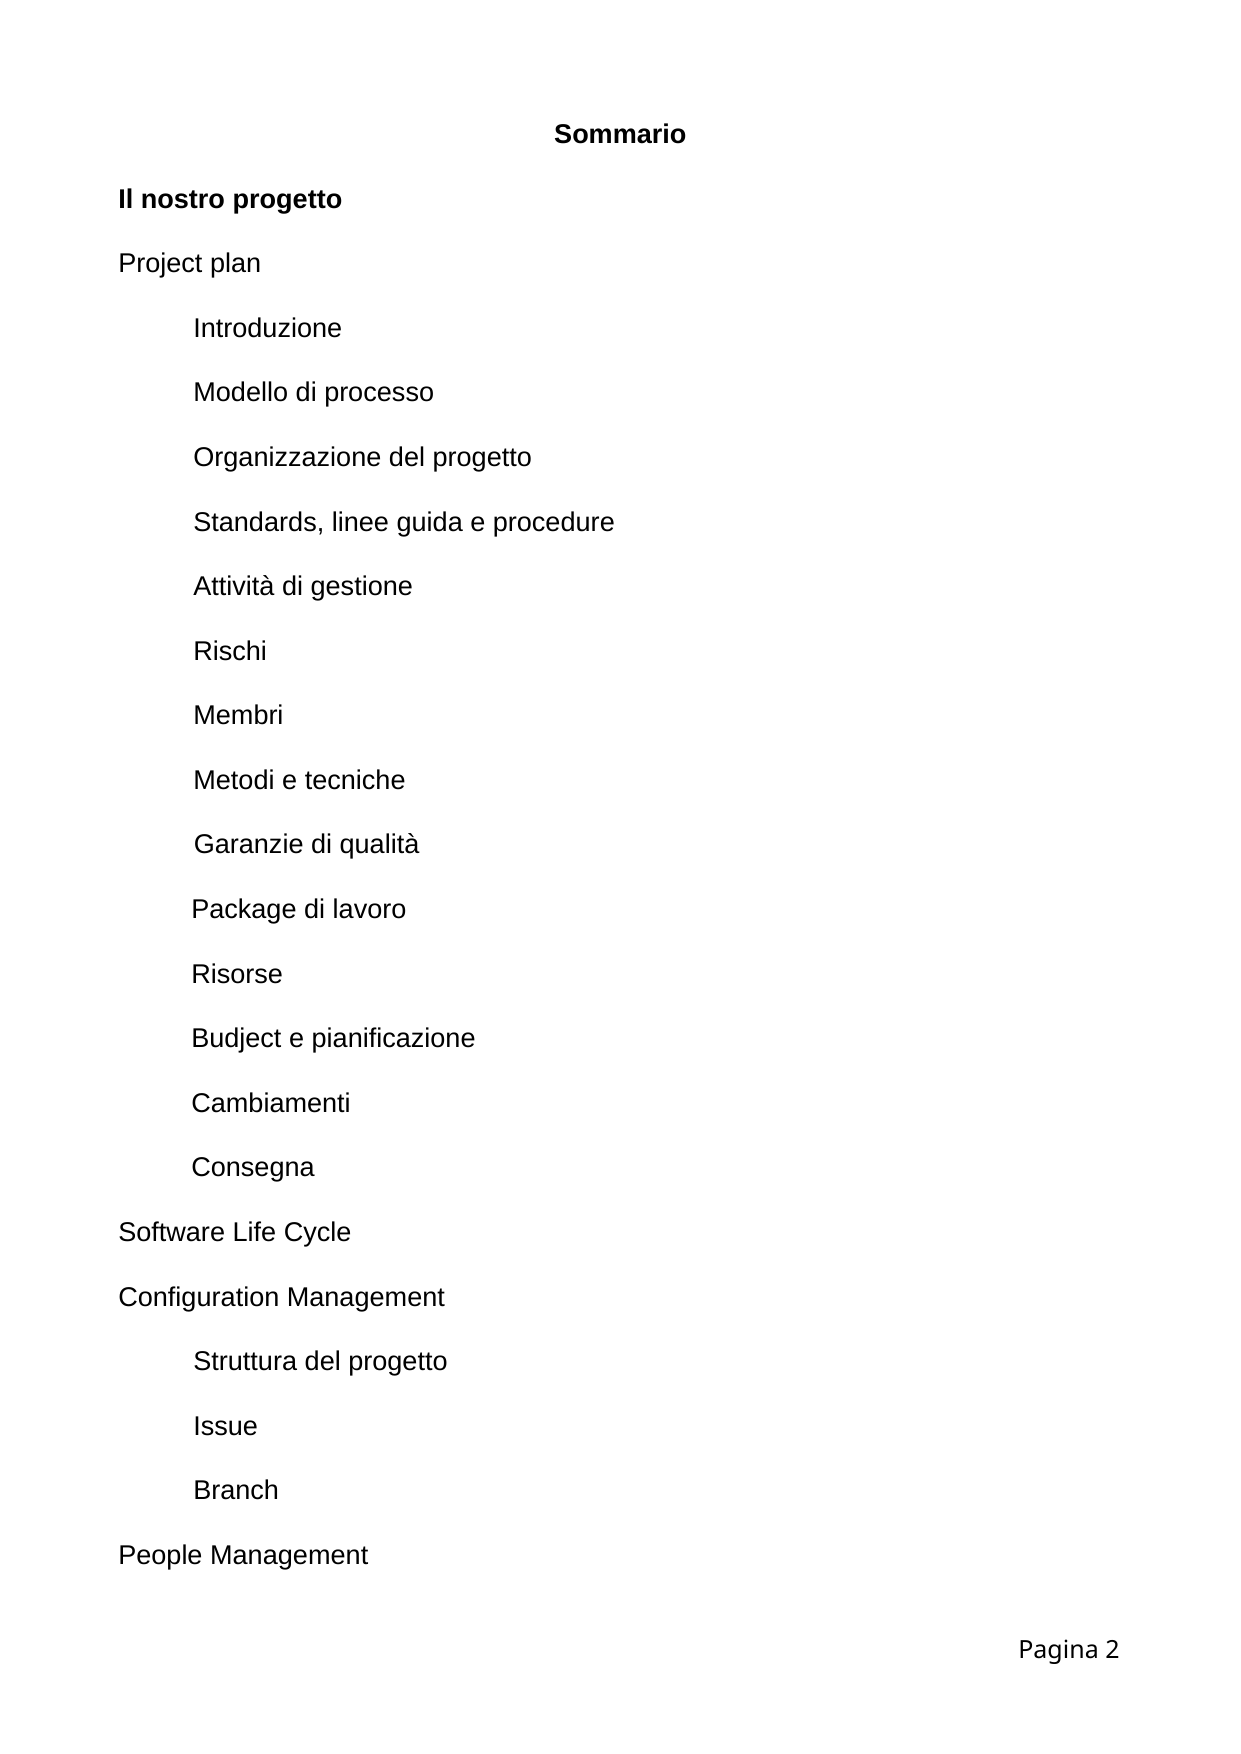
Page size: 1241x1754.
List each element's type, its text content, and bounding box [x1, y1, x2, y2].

text Budject e pianificazione [191, 1022, 1122, 1053]
text Metodi e tecniche [193, 764, 1122, 795]
text Risorse [191, 958, 1122, 989]
text Project plan [118, 247, 1122, 278]
text Consegna [191, 1151, 1122, 1183]
text Attività di gestione [193, 570, 1122, 601]
text Software Life Cycle [118, 1216, 1122, 1247]
text Rischi [193, 635, 1122, 666]
text Issue [118, 1410, 1122, 1441]
text Branch [118, 1474, 1122, 1506]
text Introduzione [193, 312, 1122, 343]
text Cambiamenti [191, 1087, 1122, 1118]
text People Management [118, 1539, 1122, 1570]
text Sommario [118, 118, 1122, 149]
text Package di lavoro [191, 893, 1122, 924]
text Modello di processo [193, 376, 1122, 408]
text Struttura del progetto [118, 1345, 1122, 1376]
text Garanzie di qualità [193, 828, 1122, 860]
text Standards, linee guida e procedure [193, 506, 1122, 537]
text Organizzazione del progetto [193, 441, 1122, 472]
text Il nostro progetto [118, 183, 1122, 214]
text Membri [193, 699, 1122, 731]
text Configuration Management [118, 1281, 1122, 1312]
